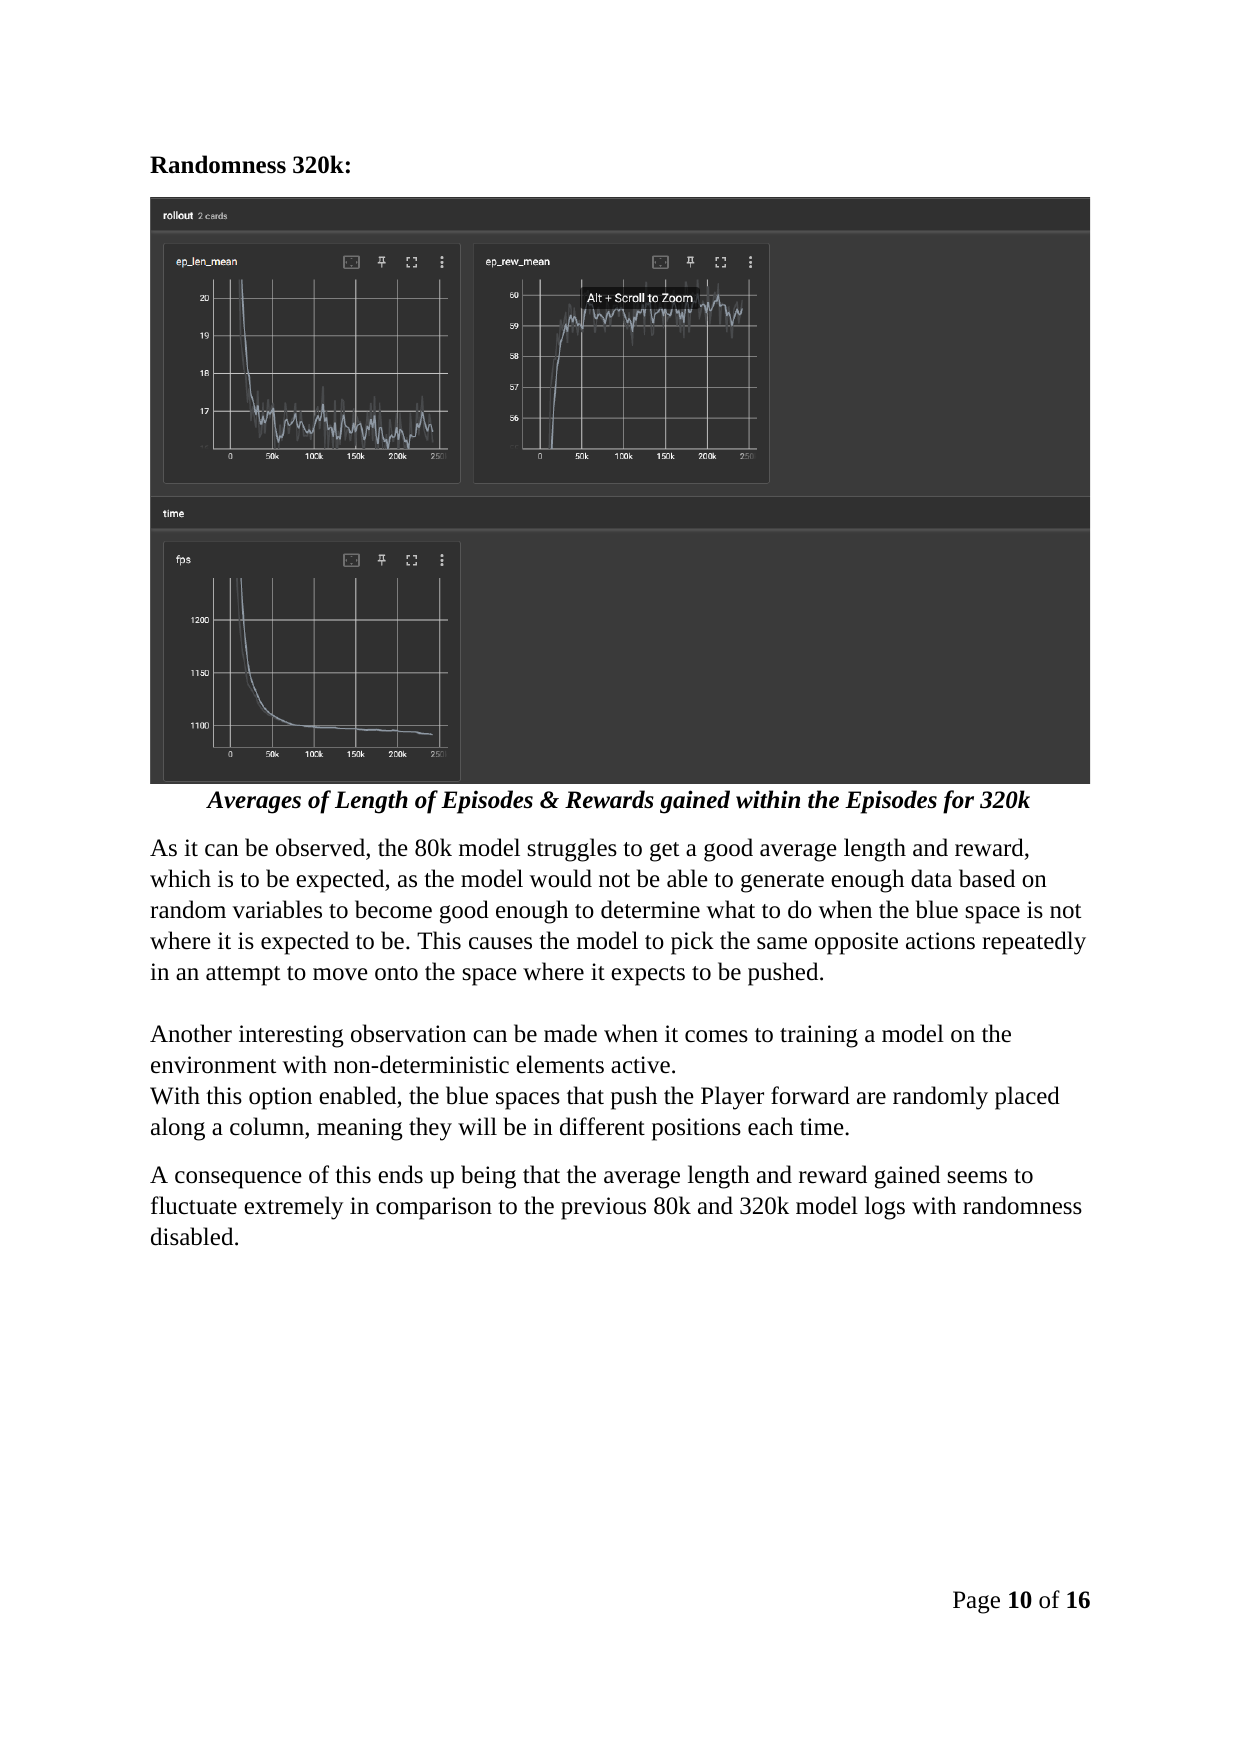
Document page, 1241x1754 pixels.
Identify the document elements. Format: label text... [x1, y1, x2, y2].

picture [150, 197, 1091, 784]
text Averages of Length of Episodes & Rewards gained within the Episodes for 320k [150, 784, 1090, 814]
text As it can be observed, the 80k model struggles to get a good average length and reward, which is to be expected, as the model would not be able to generate enough data based on random variables to become good enough to determine what to do when the blue space is not where it is expected to be. This causes the model to pick the same opposite actions repeatedly in an attempt to move onto the space where it expects to be pushed. Another interesting observation can be made when it comes to training a model on the environment with non-deterministic elements active. With this option enabled, the blue spaces that push the Player forward are randomly placed along a column, meaning they will be in different positions each time. [150, 833, 1090, 1141]
text Randomness 320k: [150, 150, 1090, 179]
text A consequence of this ends up being that the average length and reward gained seems to fluctuate extremely in comparison to the previous 80k and 320k model logs with randomness disabled. [150, 1160, 1090, 1251]
